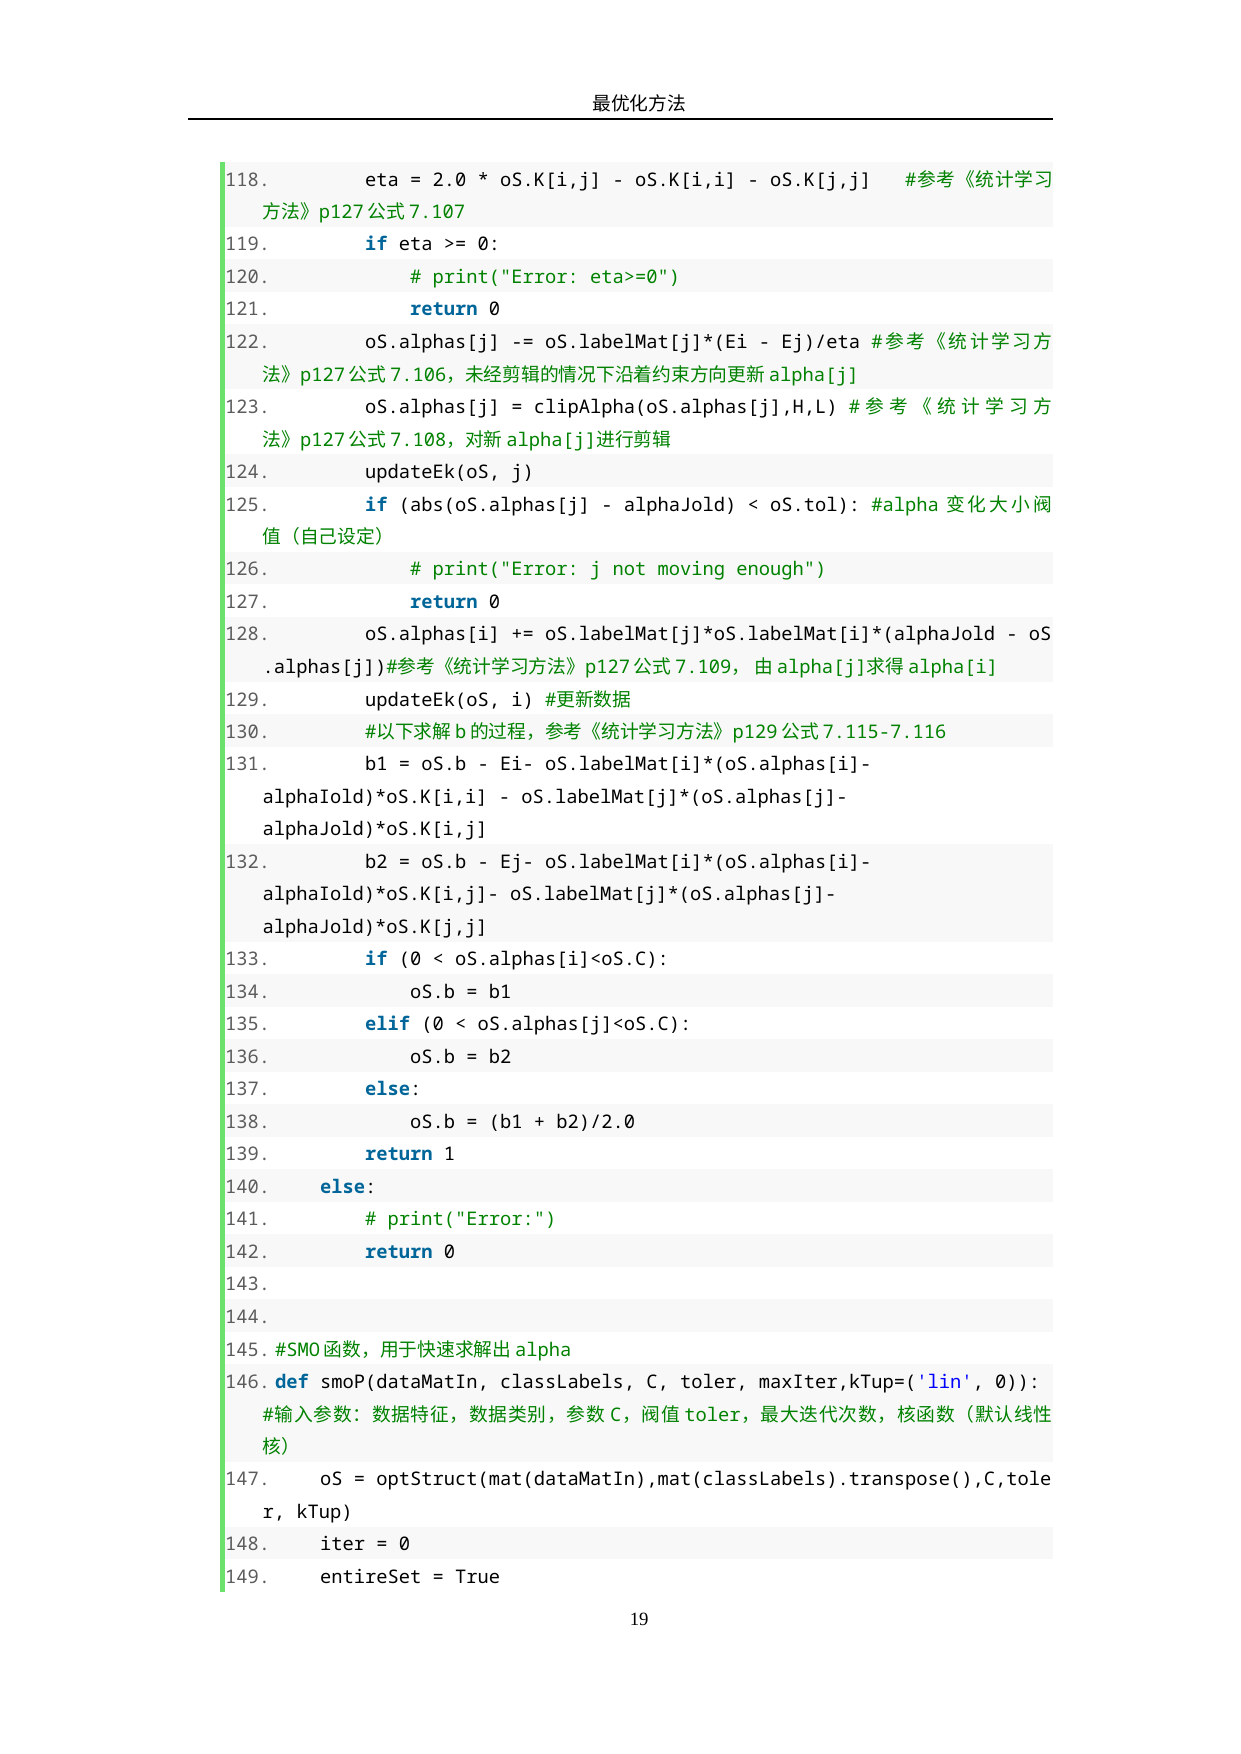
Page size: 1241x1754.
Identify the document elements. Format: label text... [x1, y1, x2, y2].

list return 0 [225, 584, 1053, 617]
list def smoP(dataMatIn, classLabels, C, toler, maxIter,kTup=('lin', 0)): #输入参数：数据特征，数据类别，参数C，阀值toler，最大迭代次数，核函数（默认线性核） [225, 1364, 1053, 1462]
list # print("Error: eta>=0") [225, 259, 1053, 292]
list if eta >= 0: [225, 227, 1053, 259]
list # print("Error:") [225, 1202, 1053, 1234]
list return 1 [225, 1137, 1053, 1169]
list iter = 0 [225, 1527, 1053, 1559]
list oS.alphas[j] -= oS.labelMat[j]*(Ei - Ej)/eta #参考《统计学习方法》p127公式7.106，未经剪辑的情况下沿着约束方向更新alpha[j] [225, 324, 1053, 389]
list updateEk(oS, i) #更新数据 [225, 682, 1053, 714]
list oS.alphas[i] += oS.labelMat[j]*oS.labelMat[i]*(alphaJold - oS.alphas[j])#参考《统计学习方法》p127公式7.109， 由alpha[j]求得alpha[i] [225, 617, 1053, 682]
list #以下求解b的过程，参考《统计学习方法》p129公式7.115-7.116 [225, 714, 1053, 747]
list oS.alphas[j] = clipAlpha(oS.alphas[j],H,L) #参考《统计学习方法》p127公式7.108，对新alpha[j]进行剪辑 [225, 389, 1053, 454]
list updateEk(oS, j) [225, 454, 1053, 487]
list elif (0 < oS.alphas[j]<oS.C): [225, 1007, 1053, 1039]
list if (0 < oS.alphas[i]<oS.C): [225, 942, 1053, 974]
list if (abs(oS.alphas[j] - alphaJold) < oS.tol): #alpha变化大小阀值（自己设定） [225, 487, 1053, 552]
list else: [225, 1072, 1053, 1104]
list return 0 [225, 292, 1053, 324]
list b1 = oS.b - Ei- oS.labelMat[i]*(oS.alphas[i]-alphaIold)*oS.K[i,i] - oS.labelMat[j]*(oS.alphas[j]-alphaJold)*oS.K[i,j] [225, 747, 1053, 844]
list oS.b = b1 [225, 974, 1053, 1007]
list b2 = oS.b - Ej- oS.labelMat[i]*(oS.alphas[i]-alphaIold)*oS.K[i,j]- oS.labelMat[j]*(oS.alphas[j]-alphaJold)*oS.K[j,j] [225, 844, 1053, 942]
list return 0 [225, 1234, 1053, 1267]
list oS.b = b2 [225, 1039, 1053, 1072]
list oS = optStruct(mat(dataMatIn),mat(classLabels).transpose(),C,toler, kTup) [225, 1462, 1053, 1527]
list #SMO函数，用于快速求解出alpha [225, 1332, 1053, 1364]
list eta = 2.0 * oS.K[i,j] - oS.K[i,i] - oS.K[j,j] #参考《统计学习方法》p127公式7.107 [225, 162, 1053, 227]
list # print("Error: j not moving enough") [225, 552, 1053, 584]
list oS.b = (b1 + b2)/2.0 [225, 1104, 1053, 1137]
list else: [225, 1169, 1053, 1202]
list entireSet = True [225, 1559, 1053, 1592]
